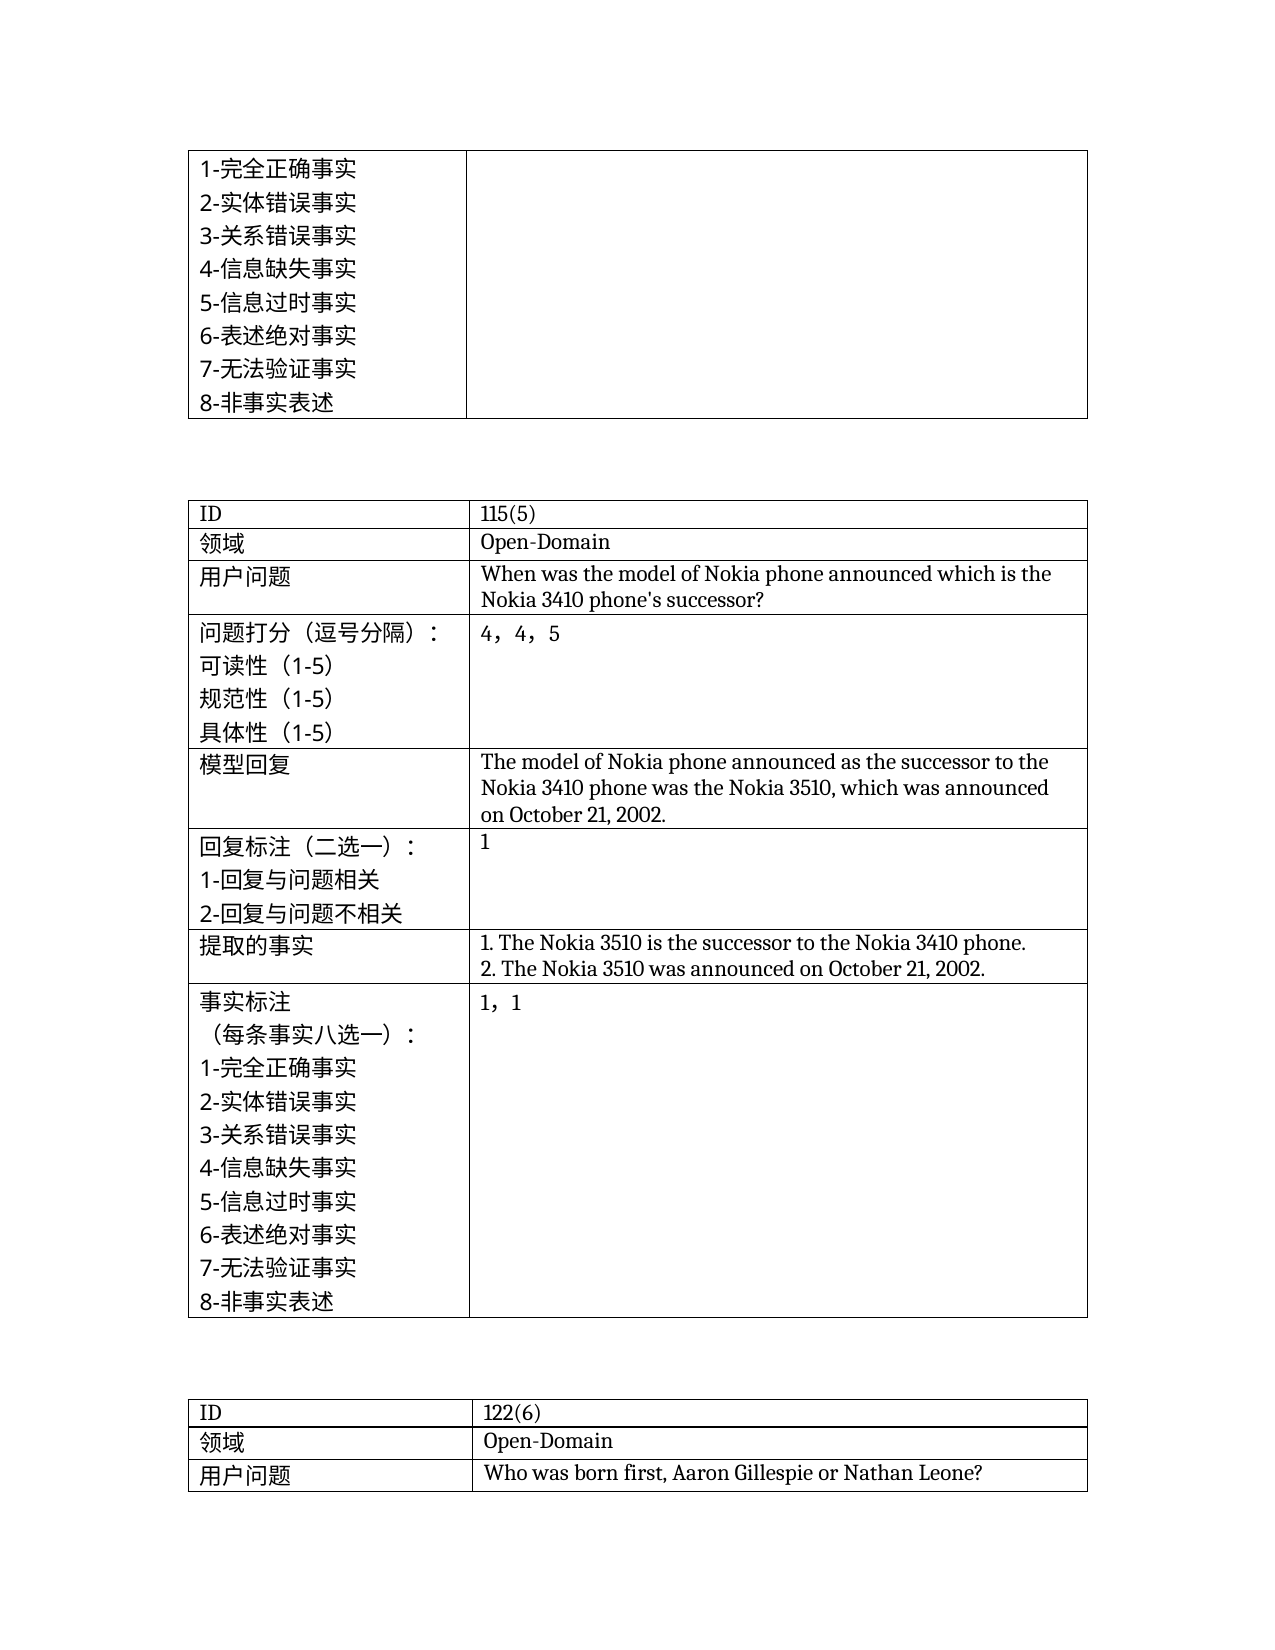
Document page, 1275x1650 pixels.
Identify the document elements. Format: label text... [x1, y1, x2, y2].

table_cell The model of Nokia phone announced as the successor to the Nokia 3410 phone was the Nokia 3510, which was announced on October 21, 2002. [470, 749, 1087, 828]
table_cell 模型回复 [189, 749, 469, 828]
table_cell 提取的事实 [189, 930, 469, 982]
table_cell 1，1 [470, 984, 1087, 1317]
table_cell 1. The Nokia 3510 is the successor to the Nokia 3410 phone. 2. The Nokia 3510 was announced on October 21, 2002. [470, 930, 1087, 982]
table_cell 领域 [189, 1428, 472, 1459]
table_cell 用户问题 [189, 561, 469, 613]
table_cell Who was born first, Aaron Gillespie or Nathan Leone? [473, 1460, 1087, 1491]
table_cell 事实标注 （每条事实八选一）： 1-完全正确事实 2-实体错误事实 3-关系错误事实 4-信息缺失事实 5-信息过时事实 6-表述绝对事实 7-无法验证事实 8-非事实表述 [189, 984, 469, 1317]
table_header ID [189, 501, 469, 527]
table_cell 4，4，5 [470, 615, 1087, 748]
table_cell Open-Domain [470, 529, 1087, 560]
table_cell 1 [467, 151, 1087, 418]
table_cell 回复标注（二选一）： 1-回复与问题相关 2-回复与问题不相关 [189, 829, 469, 929]
table_cell 领域 [189, 529, 469, 560]
table_header 115(5) [470, 501, 1087, 527]
table_header ID [189, 1400, 472, 1426]
table_cell When was the model of Nokia phone announced which is the Nokia 3410 phone's successor? [470, 561, 1087, 613]
table_cell Open-Domain [473, 1428, 1087, 1459]
table_cell 1 [470, 829, 1087, 929]
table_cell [189, 151, 466, 418]
table_cell 用户问题 [189, 1460, 472, 1491]
table_header 122(6) [473, 1400, 1087, 1426]
table_cell 问题打分（逗号分隔）： 可读性（1-5） 规范性（1-5） 具体性（1-5） [189, 615, 469, 748]
